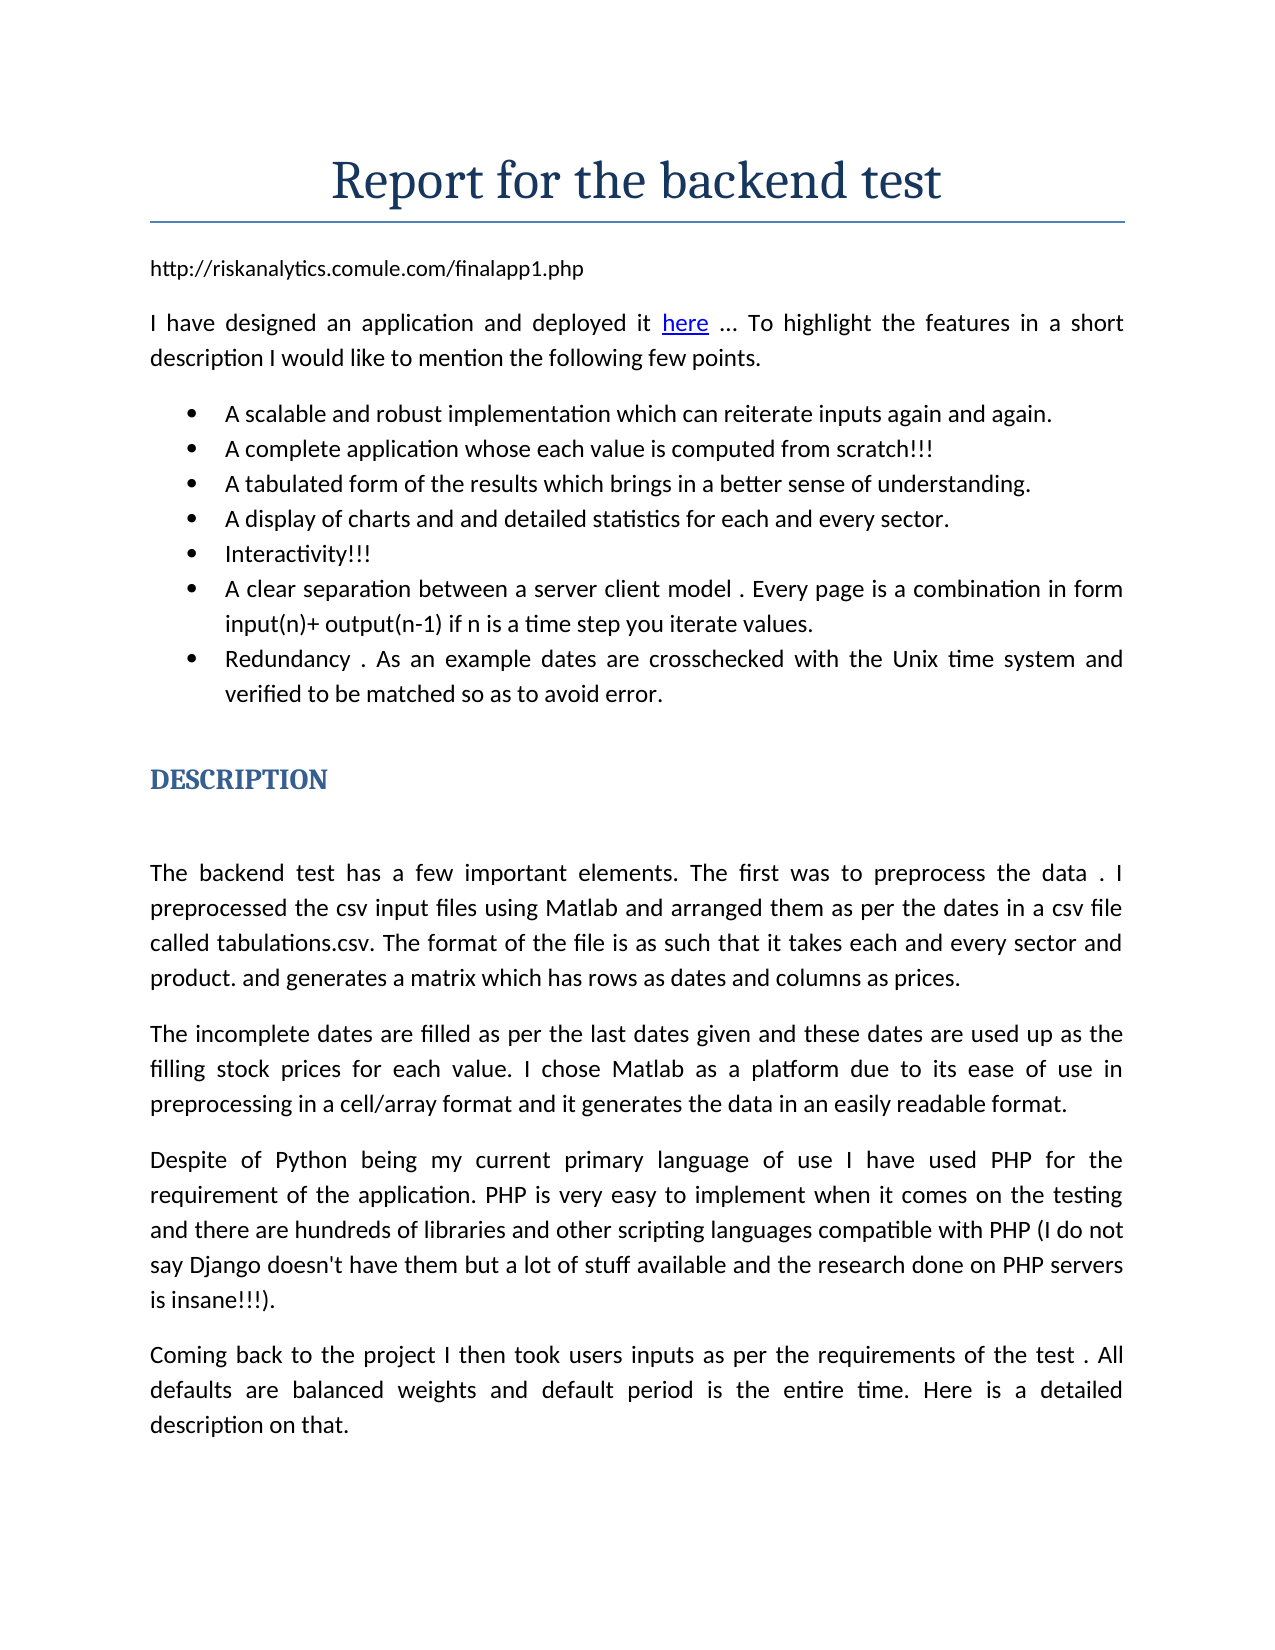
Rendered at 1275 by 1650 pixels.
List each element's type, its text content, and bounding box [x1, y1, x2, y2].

text I have designed an application and deployed it here ... To highlight the features in a short description I would like to mention the following few points. [150, 307, 1125, 372]
title Report for the backend test [150, 150, 1125, 221]
list Interactivity!!! [187, 538, 1125, 568]
list Redundancy . As an example dates are crosschecked with the Unix time system and verified to be matched so as to avoid error. [187, 643, 1125, 708]
list A display of charts and and detailed statistics for each and every sector. [187, 503, 1125, 533]
list A complete application whose each value is computed from scratch!!! [187, 433, 1125, 463]
text Coming back to the project I then took users inputs as per the requirements of the test . All defaults are balanced weights and default period is the entire time. Here is a detailed description on that. [150, 1340, 1125, 1440]
subtitle DESCRIPTION [150, 763, 1125, 796]
text The incomplete dates are filled as per the last dates given and these dates are used up as the filling stock prices for each value. I chose Matlab as a platform due to its ease of use in preprocessing in a cell/array format and it generates the data in an easily readable format. [150, 1018, 1125, 1118]
list A tabulated form of the results which brings in a better sense of understanding. [187, 468, 1125, 498]
text Despite of Python being my current primary language of use I have used PHP for the requirement of the application. PHP is very easy to implement when it comes on the testing and there are hundreds of libraries and other scripting languages compatible with PHP (I do not say Django doesn't have them but a lot of stuff available and the research done on PHP servers is insane!!!). [150, 1144, 1125, 1314]
list A clear separation between a server client model . Every page is a combination in form input(n)+ output(n-1) if n is a time step you iterate values. [187, 573, 1125, 638]
list A scalable and robust implementation which can reiterate inputs again and again. [187, 398, 1125, 428]
text http://riskanalytics.comule.com/finalapp1.php [150, 254, 1125, 282]
text The backend test has a few important elements. The first was to preprocess the data . I preprocessed the csv input files using Matlab and arranged them as per the dates in a csv file called tabulations.csv. The format of the file is as such that it takes each and every sector and product. and generates a matrix which has rows as dates and columns as prices. [150, 857, 1125, 993]
